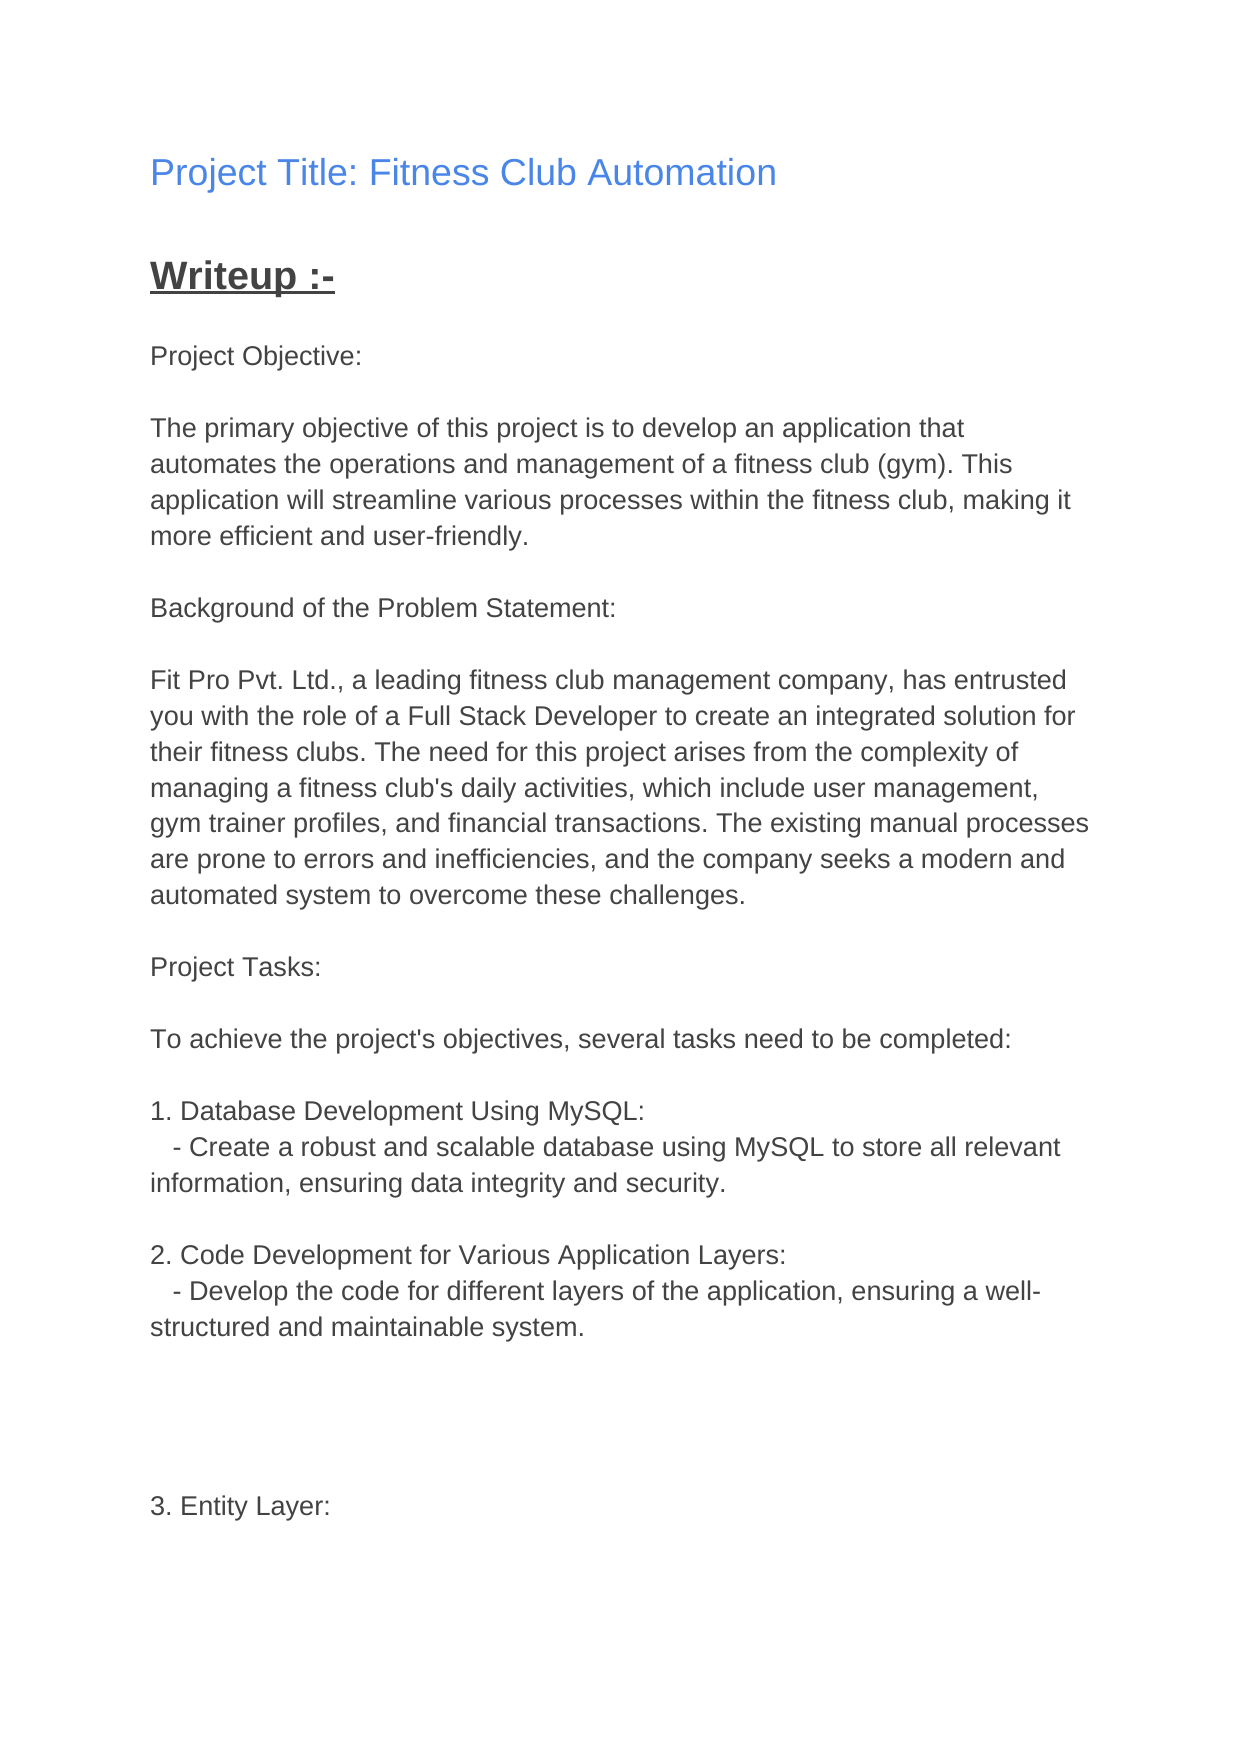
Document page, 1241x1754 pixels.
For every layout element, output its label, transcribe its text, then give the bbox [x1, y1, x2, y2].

text 2. Code Development for Various Application Layers: [150, 1239, 1090, 1270]
text - Create a robust and scalable database using MySQL to store all relevant information, ensuring data integrity and security. [150, 1131, 1090, 1198]
text Project Title: Fitness Club Automation [150, 150, 1090, 193]
text 3. Entity Layer: [150, 1490, 1090, 1522]
text - Develop the code for different layers of the application, ensuring a well-structured and maintainable system. [150, 1275, 1090, 1342]
text 1. Database Development Using MySQL: [150, 1095, 1090, 1126]
text Fit Pro Pvt. Ltd., a leading fitness club management company, has entrusted you with the role of a Full Stack Developer to create an integrated solution for their fitness clubs. The need for this project arises from the complexity of managing a fitness club's daily activities, which include user management, gym trainer profiles, and financial transactions. The existing manual processes are prone to errors and inefficiencies, and the company seeks a modern and automated system to overcome these challenges. [150, 664, 1090, 911]
text Background of the Problem Statement: [150, 592, 1090, 623]
text Project Objective: [150, 340, 1090, 372]
text Writeup :- [150, 252, 1090, 298]
text Project Tasks: [150, 951, 1090, 982]
text To achieve the project's objectives, several tasks need to be completed: [150, 1023, 1090, 1054]
text The primary objective of this project is to develop an application that automates the operations and management of a fitness club (gym). This application will streamline various processes within the fitness club, making it more efficient and user-friendly. [150, 412, 1090, 551]
